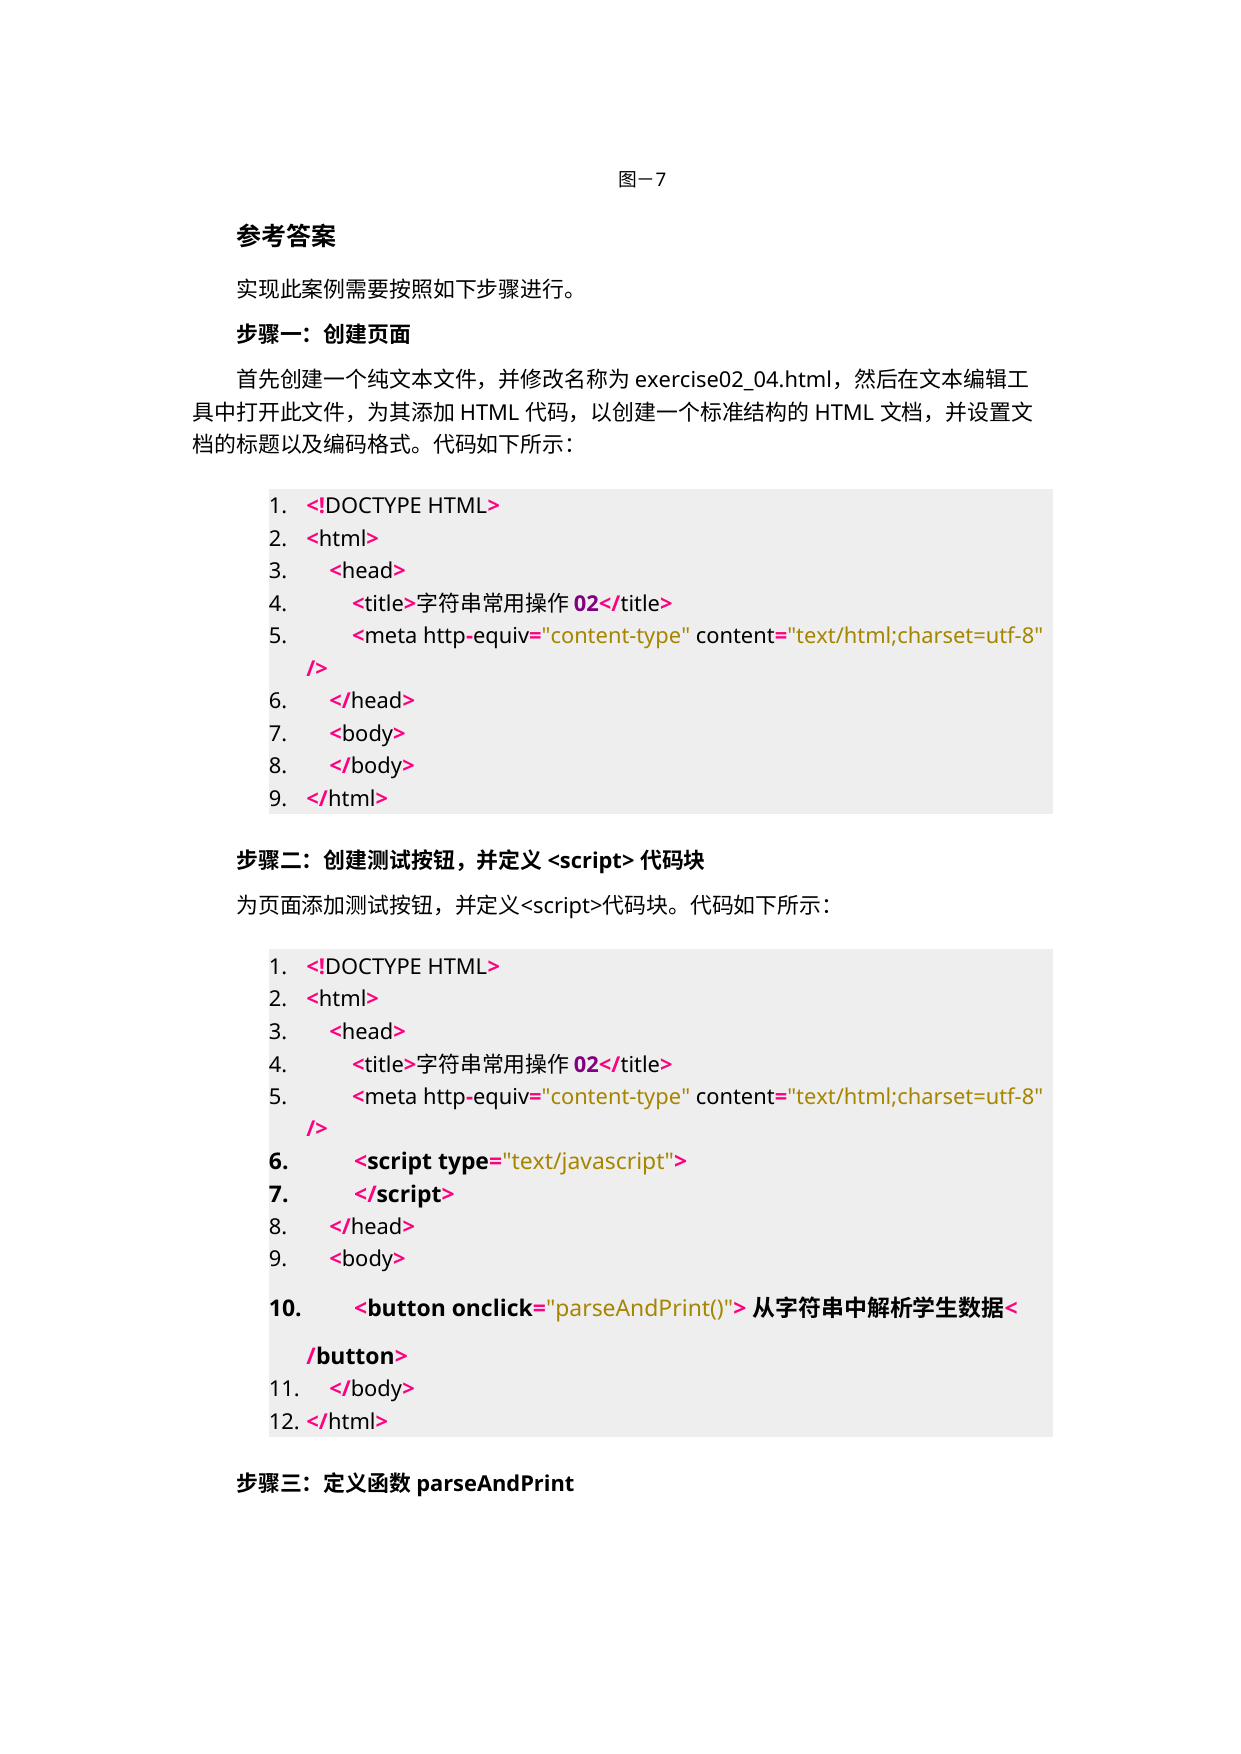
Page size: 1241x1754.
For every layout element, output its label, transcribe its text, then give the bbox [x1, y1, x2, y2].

list <body> [269, 1242, 1053, 1274]
list <head> [269, 554, 1053, 586]
list </html> [269, 781, 1053, 814]
list <head> [269, 1014, 1053, 1047]
list </script> [269, 1177, 1053, 1209]
text 步骤三：定义函数 parseAndPrint [192, 1466, 1048, 1499]
list </body> [269, 749, 1053, 781]
list <html> [269, 982, 1053, 1014]
list <title>字符串常用操作02</title> [269, 1047, 1053, 1079]
text 实现此案例需要按照如下步骤进行。 [192, 272, 1048, 304]
text 首先创建一个纯文本文件，并修改名称为 exercise02_04.html，然后在文本编辑工具中打开此文件，为其添加 HTML 代码，以创建一个标准结构的 HTML 文档，并设置文档的标题以及编码格式。代码如下所示： [192, 362, 1048, 459]
list </html> [269, 1404, 1053, 1437]
list </head> [269, 684, 1053, 716]
list <!DOCTYPE HTML> [269, 489, 1053, 521]
list <body> [269, 716, 1053, 749]
list <meta http-equiv="content-type" content="text/html;charset=utf-8" /> [269, 619, 1053, 684]
text 图－7 [195, 162, 1045, 194]
list </head> [269, 1209, 1053, 1242]
list <title>字符串常用操作02</title> [269, 586, 1053, 619]
list <button onclick="parseAndPrint()"> 从字符串中解析学生数据</button> [269, 1274, 1053, 1372]
text 步骤一：创建页面 [192, 317, 1048, 349]
text 步骤二：创建测试按钮，并定义 <script> 代码块 [192, 843, 1048, 875]
text 为页面添加测试按钮，并定义<script>代码块。代码如下所示： [192, 888, 1048, 920]
list <html> [269, 521, 1053, 554]
list <!DOCTYPE HTML> [269, 949, 1053, 982]
list <meta http-equiv="content-type" content="text/html;charset=utf-8" /> [269, 1079, 1053, 1144]
list </body> [269, 1372, 1053, 1404]
list <script type="text/javascript"> [269, 1144, 1053, 1177]
text 参考答案 [192, 202, 1048, 267]
